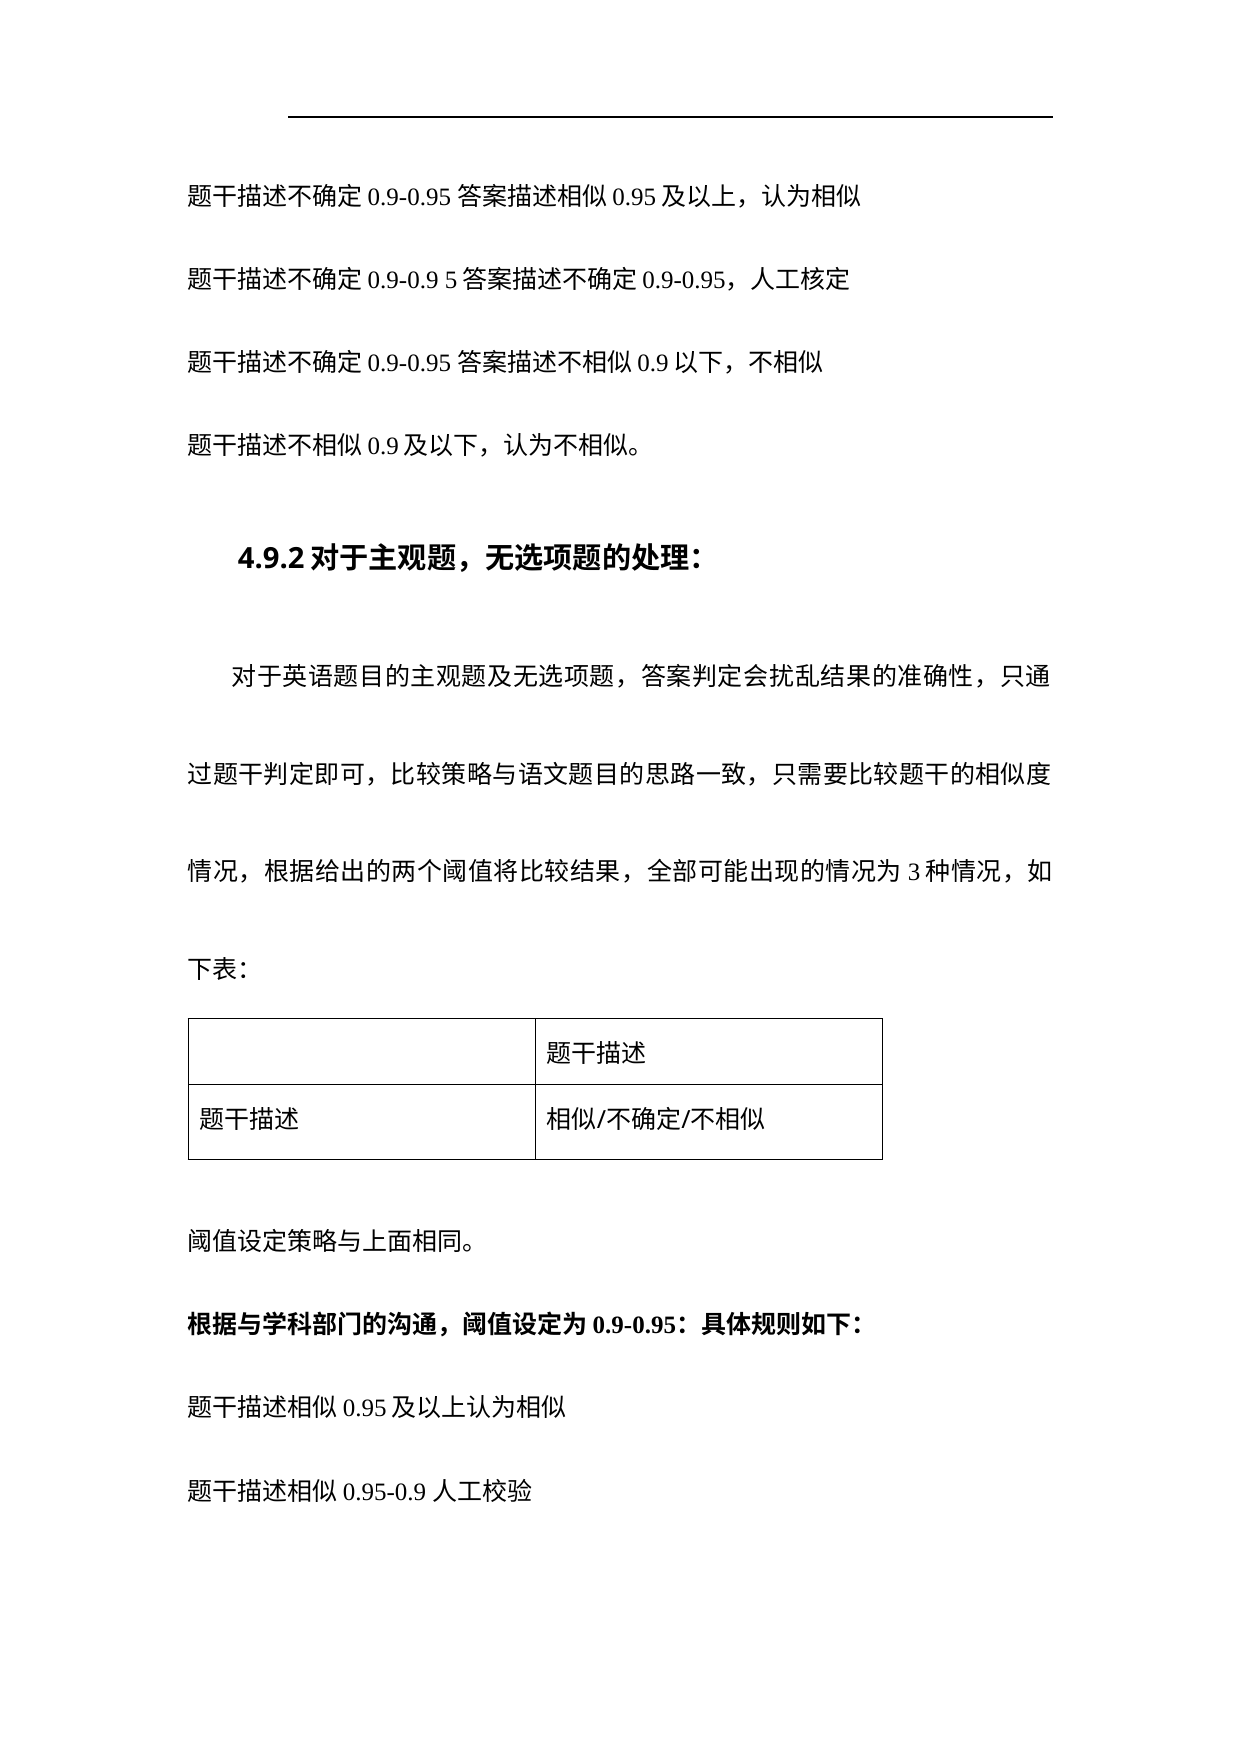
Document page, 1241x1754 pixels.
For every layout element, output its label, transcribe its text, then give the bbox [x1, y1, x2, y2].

text 对于英语题目的主观题及无选项题，答案判定会扰乱结果的准确性，只通过题干判定即可，比较策略与语文题目的思路一致，只需要比较题干的相似度情况，根据给出的两个阈值将比较结果，全部可能出现的情况为3种情况，如下表： [187, 642, 1053, 1000]
text 根据与学科部门的沟通，阈值设定为0.9-0.95：具体规则如下： [187, 1290, 1053, 1355]
table_header [189, 1019, 535, 1084]
text 题干描述不相似0.9及以下，认为不相似。 [187, 411, 1053, 476]
table_cell 题干描述 [189, 1085, 535, 1159]
table_header 题干描述 [536, 1019, 882, 1084]
text 题干描述相似0.95-0.9 人工校验 [188, 1457, 1053, 1522]
text 题干描述相似0.95及以上认为相似 [188, 1373, 1053, 1438]
text 题干描述不确定0.9-0.95 答案描述不相似0.9以下，不相似 [187, 328, 1053, 393]
subtitle 4.9.2对于主观题，无选项题的处理： [238, 524, 1053, 589]
text 题干描述不确定0.9-0.9 5答案描述不确定0.9-0.95，人工核定 [187, 245, 1053, 310]
text 题干描述不确定0.9-0.95 答案描述相似0.95及以上，认为相似 [187, 162, 1053, 227]
table_cell 相似/不确定/不相似 [536, 1085, 882, 1159]
text 阈值设定策略与上面相同。 [187, 1207, 1053, 1272]
